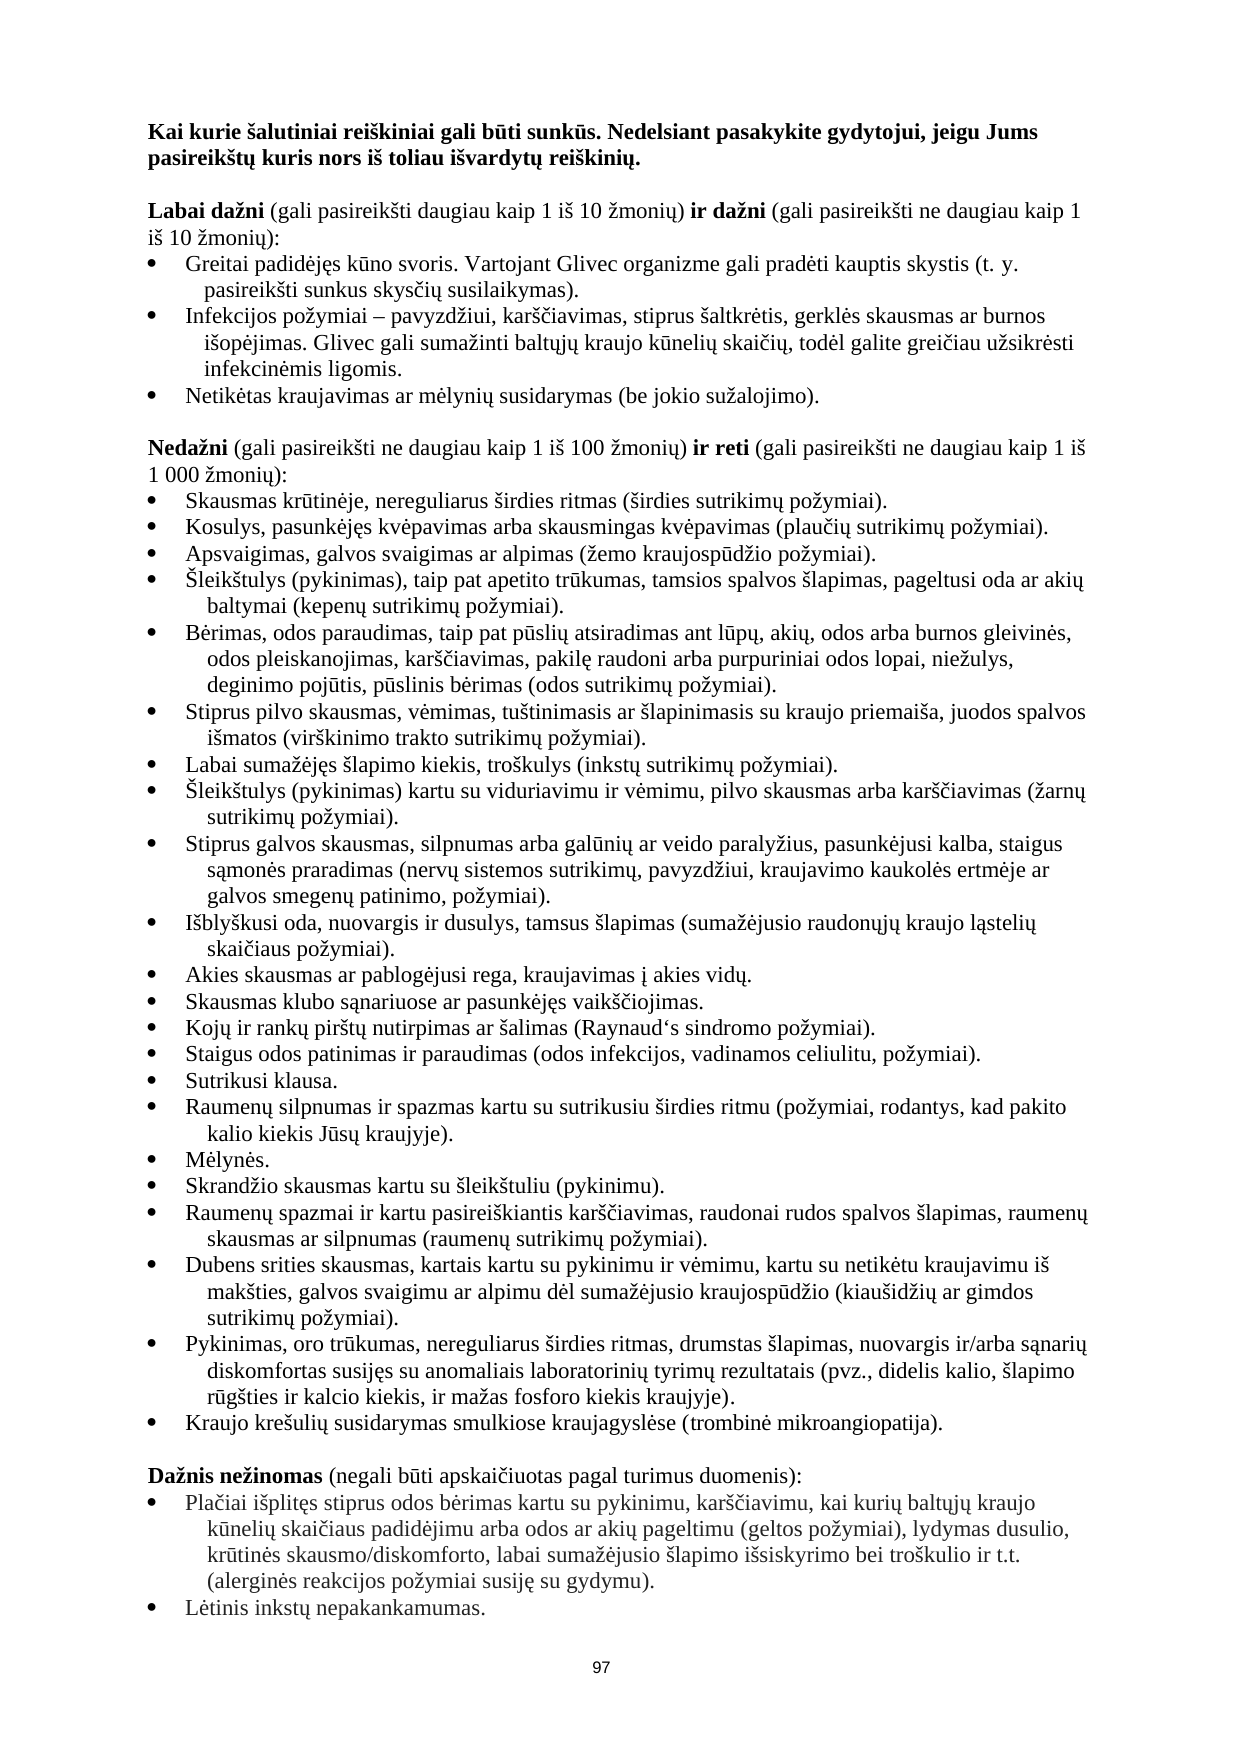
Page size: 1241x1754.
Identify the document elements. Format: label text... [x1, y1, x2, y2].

text Kai kurie šalutiniai reiškiniai gali būti sunkūs. Nedelsiant pasakykite gydytojui, jeigu Jums pasireikštų kuris nors iš toliau išvardytų reiškinių. [148, 118, 1092, 171]
list Mėlynės. [148, 1146, 1092, 1172]
list Apsvaigimas, galvos svaigimas ar alpimas (žemo kraujospūdžio požymiai). [148, 540, 1092, 566]
list Greitai padidėjęs kūno svoris. Vartojant Glivec organizme gali pradėti kauptis skystis (t. y. pasireikšti sunkus skysčių susilaikymas). [148, 250, 1092, 303]
list Netikėtas kraujavimas ar mėlynių susidarymas (be jokio sužalojimo). [148, 382, 1092, 408]
list Labai sumažėjęs šlapimo kiekis, troškulys (inkstų sutrikimų požymiai). [148, 751, 1092, 777]
list Sutrikusi klausa. [148, 1067, 1092, 1093]
list Išblyškusi oda, nuovargis ir dusulys, tamsus šlapimas (sumažėjusio raudonųjų kraujo ląstelių skaičiaus požymiai). [148, 909, 1092, 961]
text Dažnis nežinomas (negali būti apskaičiuotas pagal turimus duomenis): [148, 1462, 1092, 1488]
list Dubens srities skausmas, kartais kartu su pykinimu ir vėmimu, kartu su netikėtu kraujavimu iš makšties, galvos svaigimu ar alpimu dėl sumažėjusio kraujospūdžio (kiaušidžių ar gimdos sutrikimų požymiai). [148, 1251, 1092, 1330]
list Stiprus pilvo skausmas, vėmimas, tuštinimasis ar šlapinimasis su kraujo priemaiša, juodos spalvos išmatos (virškinimo trakto sutrikimų požymiai). [148, 698, 1092, 751]
list Kraujo krešulių susidarymas smulkiose kraujagyslėse (trombinė mikroangiopatija). [148, 1409, 1092, 1436]
list Bėrimas, odos paraudimas, taip pat pūslių atsiradimas ant lūpų, akių, odos arba burnos gleivinės, odos pleiskanojimas, karščiavimas, pakilę raudoni arba purpuriniai odos lopai, niežulys, deginimo pojūtis, pūslinis bėrimas (odos sutrikimų požymiai). [148, 619, 1092, 698]
list Lėtinis inkstų nepakankamumas. [148, 1594, 1092, 1620]
list Raumenų silpnumas ir spazmas kartu su sutrikusiu širdies ritmu (požymiai, rodantys, kad pakito kalio kiekis Jūsų kraujyje). [148, 1093, 1092, 1146]
list Akies skausmas ar pablogėjusi rega, kraujavimas į akies vidų. [148, 961, 1092, 988]
list Šleikštulys (pykinimas), taip pat apetito trūkumas, tamsios spalvos šlapimas, pageltusi oda ar akių baltymai (kepenų sutrikimų požymiai). [148, 566, 1092, 619]
text Labai dažni (gali pasireikšti daugiau kaip 1 iš 10 žmonių) ir dažni (gali pasireikšti ne daugiau kaip 1 iš 10 žmonių): [148, 197, 1092, 250]
list Kojų ir rankų pirštų nutirpimas ar šalimas (Raynaud‘s sindromo požymiai). [148, 1014, 1092, 1041]
list Infekcijos požymiai – pavyzdžiui, karščiavimas, stiprus šaltkrėtis, gerklės skausmas ar burnos išopėjimas. Glivec gali sumažinti baltųjų kraujo kūnelių skaičių, todėl galite greičiau užsikrėsti infekcinėmis ligomis. [148, 303, 1092, 382]
list Raumenų spazmai ir kartu pasireiškiantis karščiavimas, raudonai rudos spalvos šlapimas, raumenų skausmas ar silpnumas (raumenų sutrikimų požymiai). [148, 1199, 1092, 1251]
list Skausmas krūtinėje, nereguliarus širdies ritmas (širdies sutrikimų požymiai). [148, 487, 1092, 513]
list Skausmas klubo sąnariuose ar pasunkėjęs vaikščiojimas. [148, 988, 1092, 1014]
list Kosulys, pasunkėjęs kvėpavimas arba skausmingas kvėpavimas (plaučių sutrikimų požymiai). [148, 513, 1092, 540]
list Skrandžio skausmas kartu su šleikštuliu (pykinimu). [148, 1172, 1092, 1199]
list Šleikštulys (pykinimas) kartu su viduriavimu ir vėmimu, pilvo skausmas arba karščiavimas (žarnų sutrikimų požymiai). [148, 777, 1092, 830]
text Nedažni (gali pasireikšti ne daugiau kaip 1 iš 100 žmonių) ir reti (gali pasireikšti ne daugiau kaip 1 iš 1 000 žmonių): [148, 434, 1092, 487]
list Stiprus galvos skausmas, silpnumas arba galūnių ar veido paralyžius, pasunkėjusi kalba, staigus sąmonės praradimas (nervų sistemos sutrikimų, pavyzdžiui, kraujavimo kaukolės ertmėje ar galvos smegenų patinimo, požymiai). [148, 830, 1092, 909]
list Staigus odos patinimas ir paraudimas (odos infekcijos, vadinamos celiulitu, požymiai). [148, 1041, 1092, 1067]
list Pykinimas, oro trūkumas, nereguliarus širdies ritmas, drumstas šlapimas, nuovargis ir/arba sąnarių diskomfortas susijęs su anomaliais laboratorinių tyrimų rezultatais (pvz., didelis kalio, šlapimo rūgšties ir kalcio kiekis, ir mažas fosforo kiekis kraujyje). [148, 1330, 1092, 1409]
list Plačiai išplitęs stiprus odos bėrimas kartu su pykinimu, karščiavimu, kai kurių baltųjų kraujo kūnelių skaičiaus padidėjimu arba odos ar akių pageltimu (geltos požymiai), lydymas dusulio, krūtinės skausmo/diskomforto, labai sumažėjusio šlapimo išsiskyrimo bei troškulio ir t.t. (alerginės reakcijos požymiai susiję su gydymu). [148, 1488, 1092, 1594]
